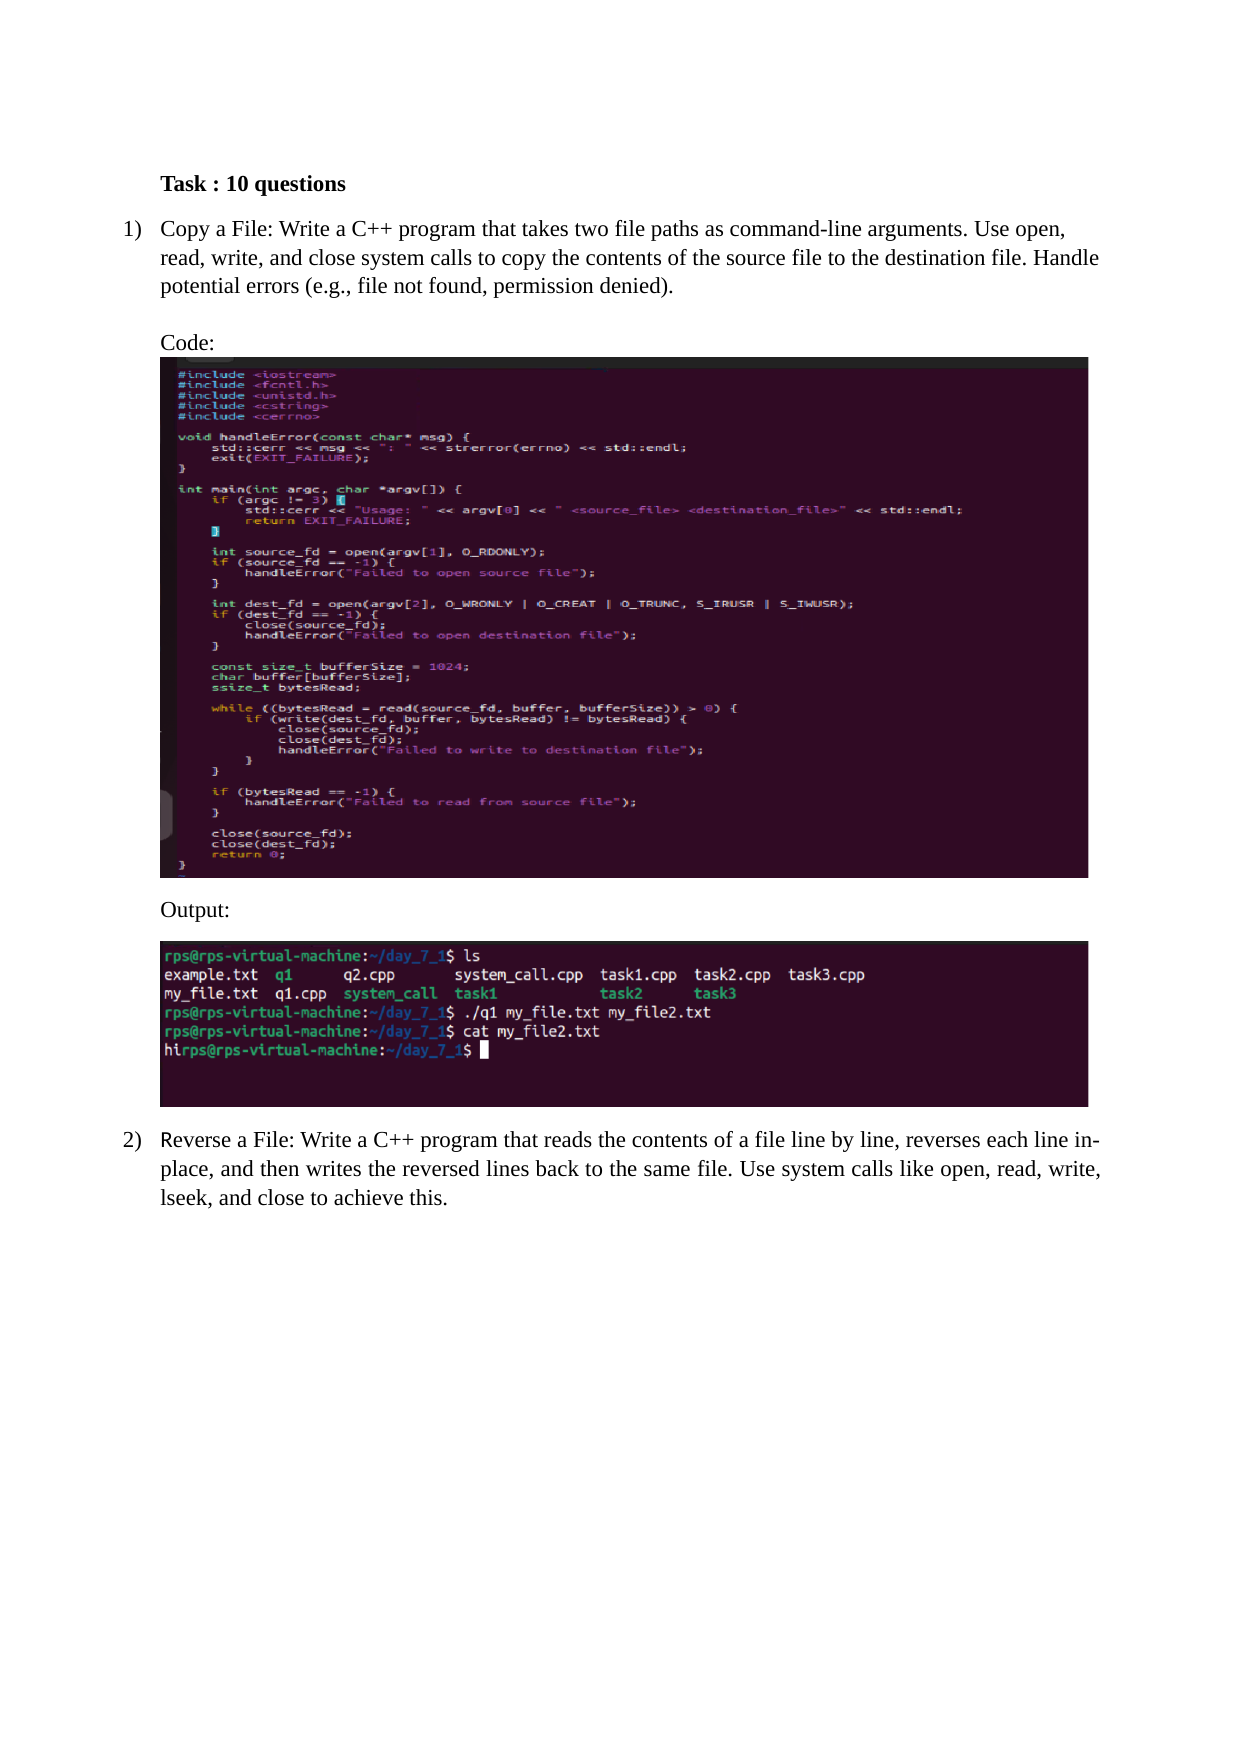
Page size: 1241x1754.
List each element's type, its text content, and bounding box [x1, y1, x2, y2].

list Copy a File: Write a C++ program that takes two file paths as command-line arguments. Use open, read, write, and close system calls to copy the contents of the source file to the destination file. Handle potential errors (e.g., file not found, permission denied). [123, 215, 1103, 298]
list Reverse a File: Write a C++ program that reads the contents of a file line by line, reverses each line in-place, and then writes the reversed lines back to the same file. Use system calls like open, read, write, lseek, and close to achieve this. [123, 1125, 1103, 1210]
picture [160, 941, 1089, 1107]
list Code: [160, 329, 1103, 355]
text Output: [160, 896, 1103, 922]
picture [160, 357, 1089, 878]
text Task : 10 questions [160, 170, 1103, 196]
